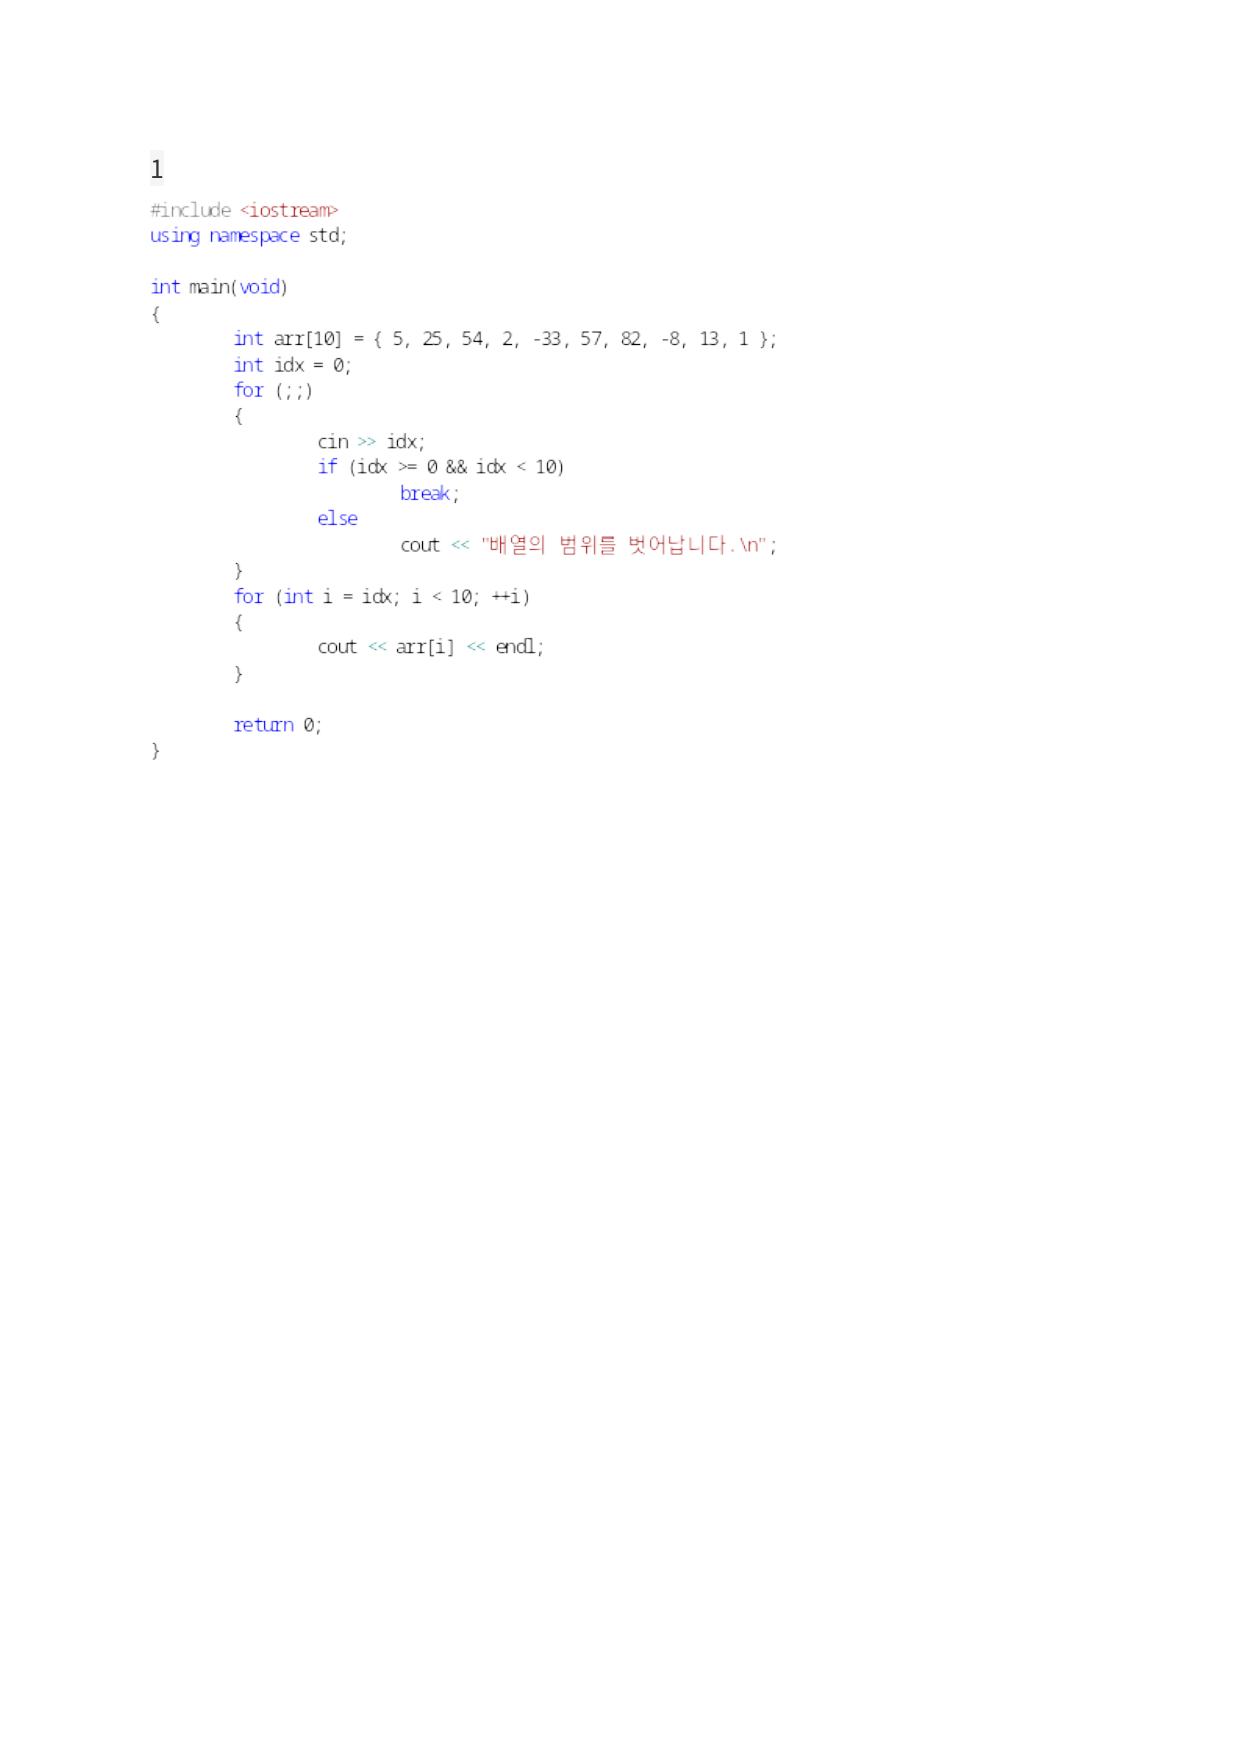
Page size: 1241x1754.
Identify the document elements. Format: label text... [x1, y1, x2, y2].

text 1 [150, 150, 1090, 798]
